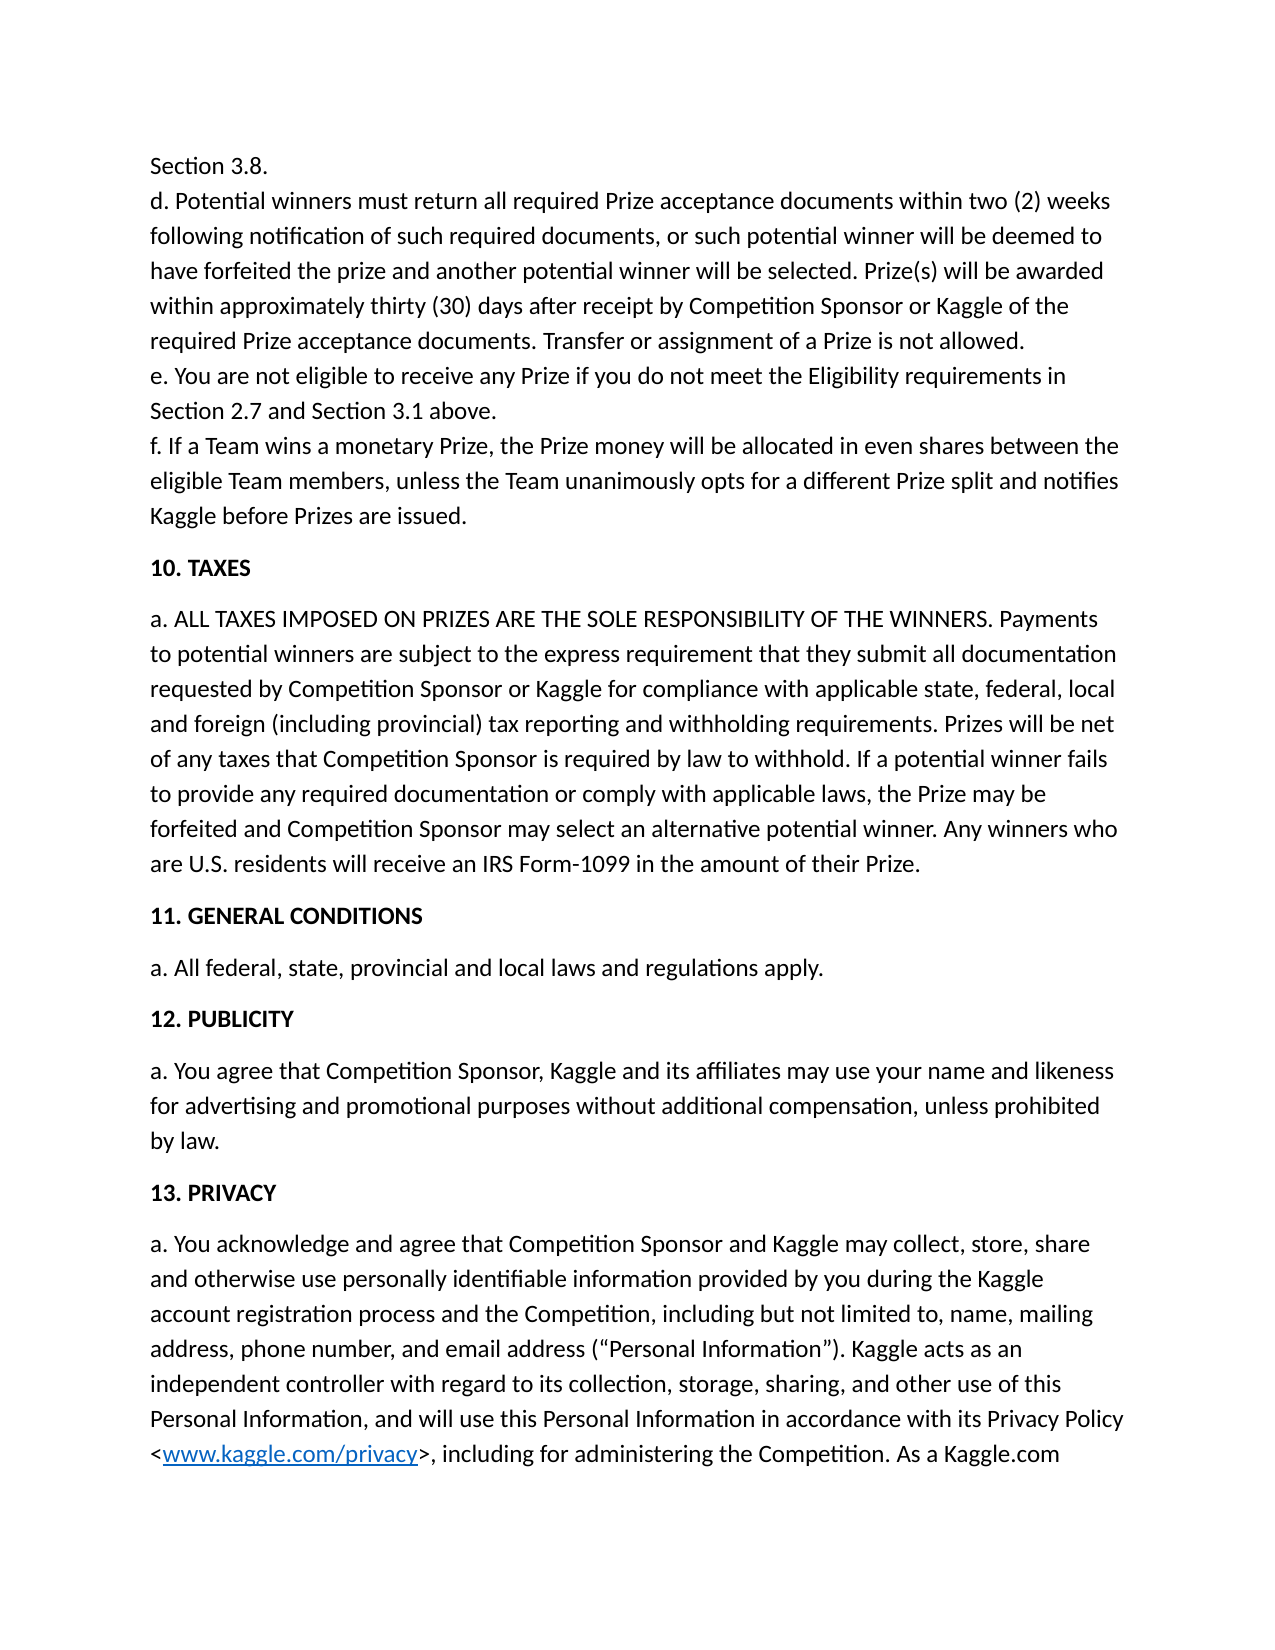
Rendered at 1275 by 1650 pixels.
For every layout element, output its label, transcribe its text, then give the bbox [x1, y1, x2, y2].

text a. ALL TAXES IMPOSED ON PRIZES ARE THE SOLE RESPONSIBILITY OF THE WINNERS. Payments to potential winners are subject to the express requirement that they submit all documentation requested by Competition Sponsor or Kaggle for compliance with applicable state, federal, local and foreign (including provincial) tax reporting and withholding requirements. Prizes will be net of any taxes that Competition Sponsor is required by law to withhold. If a potential winner fails to provide any required documentation or comply with applicable laws, the Prize may be forfeited and Competition Sponsor may select an alternative potential winner. Any winners who are U.S. residents will receive an IRS Form-1099 in the amount of their Prize. [150, 603, 1125, 879]
text 13. PRIVACY [150, 1177, 1125, 1207]
text a. You agree that Competition Sponsor, Kaggle and its affiliates may use your name and likeness for advertising and promotional purposes without additional compensation, unless prohibited by law. [150, 1055, 1125, 1156]
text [150, 150, 1125, 531]
text a. All federal, state, provincial and local laws and regulations apply. [150, 952, 1125, 982]
text 11. GENERAL CONDITIONS [150, 900, 1125, 931]
text 10. TAXES [150, 552, 1125, 582]
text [150, 1228, 1125, 1469]
text 12. PUBLICITY [150, 1003, 1125, 1034]
